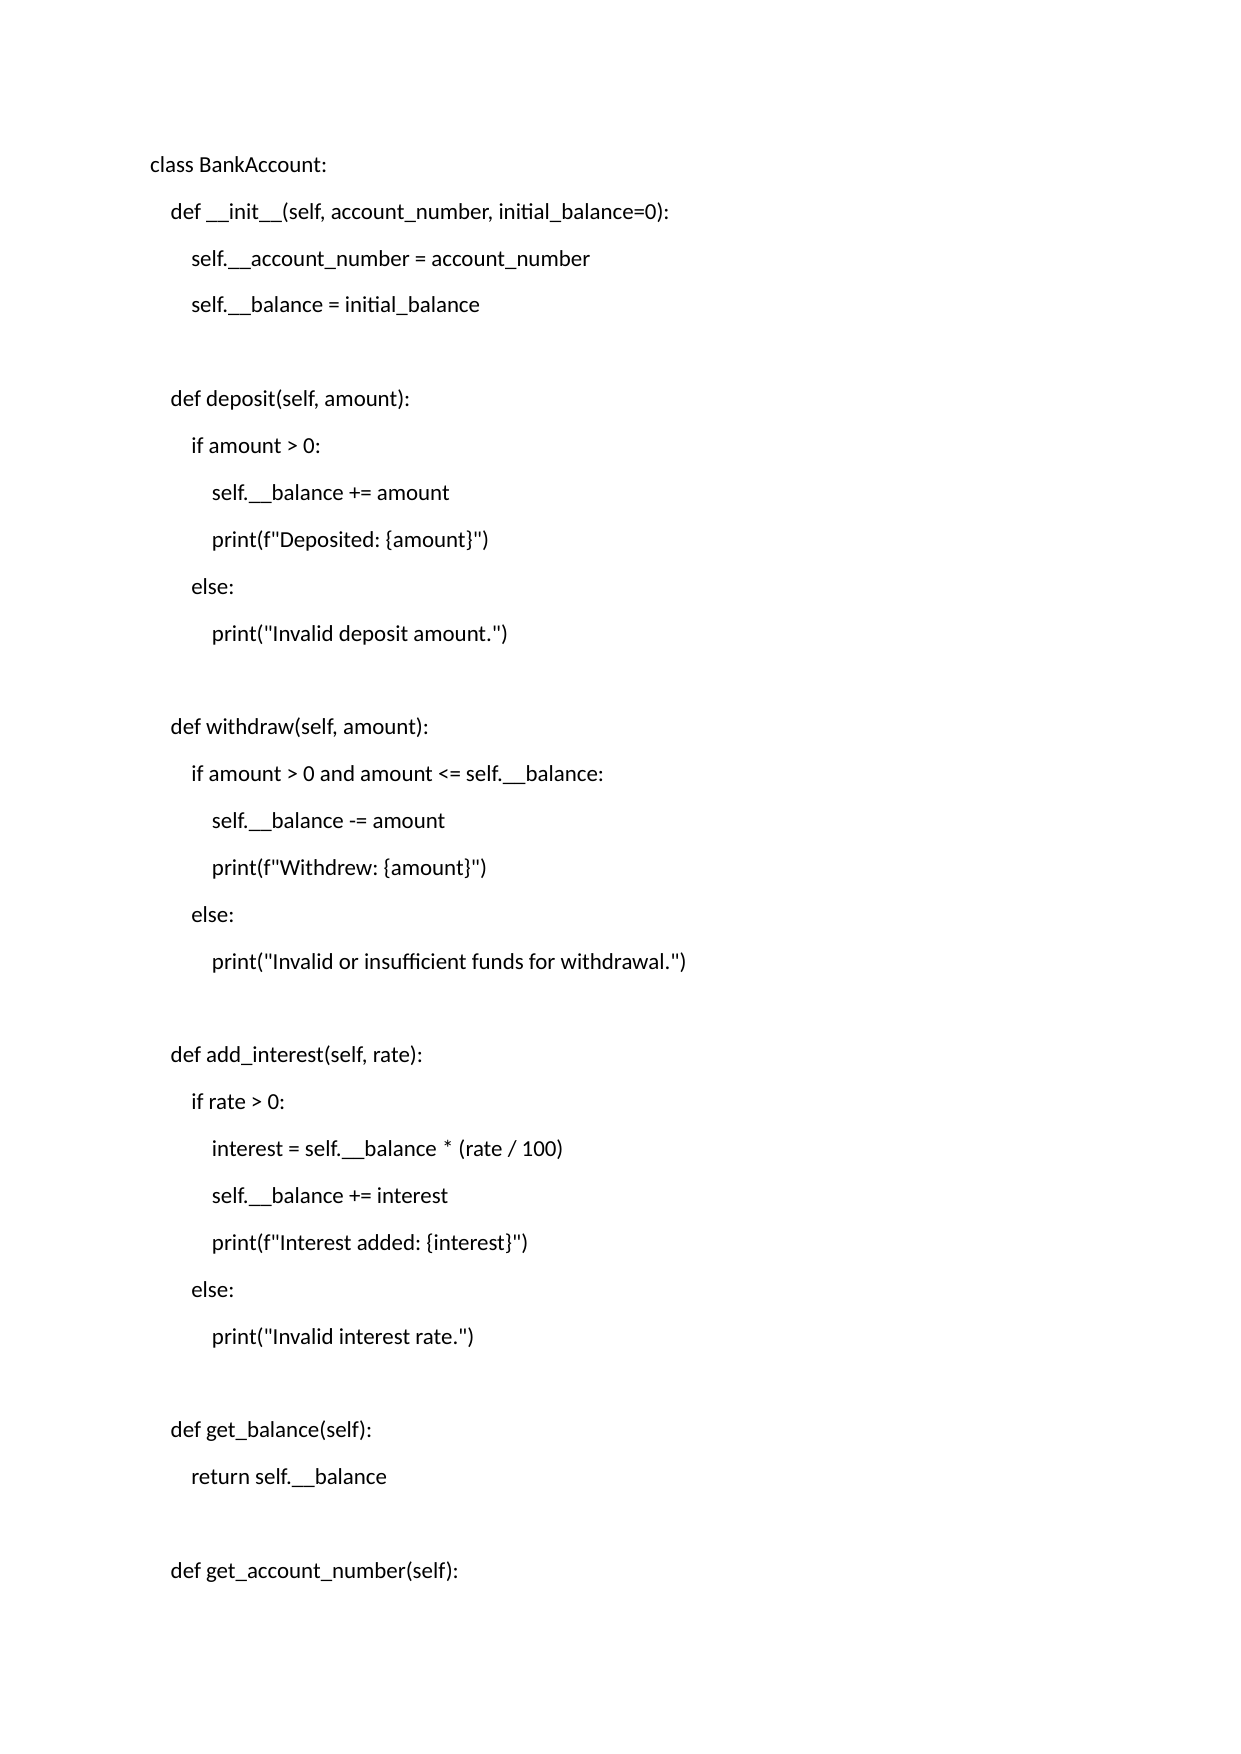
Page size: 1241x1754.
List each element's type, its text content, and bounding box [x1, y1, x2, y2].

text print(f"Interest added: {interest}") [150, 1228, 1090, 1256]
text self.__balance = initial_balance [150, 291, 1090, 319]
text def get_balance(self): [150, 1416, 1090, 1444]
text print("Invalid interest rate.") [150, 1322, 1090, 1350]
text if rate > 0: [150, 1087, 1090, 1116]
text interest = self.__balance * (rate / 100) [150, 1134, 1090, 1162]
text else: [150, 572, 1090, 600]
text self.__account_number = account_number [150, 244, 1090, 272]
text print(f"Deposited: {amount}") [150, 525, 1090, 553]
text if amount > 0 and amount <= self.__balance: [150, 759, 1090, 787]
text print("Invalid or insufficient funds for withdrawal.") [150, 947, 1090, 975]
text def __init__(self, account_number, initial_balance=0): [150, 197, 1090, 225]
text self.__balance += interest [150, 1181, 1090, 1209]
text self.__balance -= amount [150, 806, 1090, 834]
text return self.__balance [150, 1462, 1090, 1491]
text class BankAccount: [150, 150, 1090, 178]
text else: [150, 900, 1090, 928]
text def deposit(self, amount): [150, 384, 1090, 412]
text self.__balance += amount [150, 478, 1090, 506]
text print(f"Withdrew: {amount}") [150, 853, 1090, 881]
text else: [150, 1275, 1090, 1303]
text def get_account_number(self): [150, 1556, 1090, 1584]
text def withdraw(self, amount): [150, 712, 1090, 741]
text if amount > 0: [150, 431, 1090, 459]
text print("Invalid deposit amount.") [150, 619, 1090, 647]
text def add_interest(self, rate): [150, 1041, 1090, 1069]
